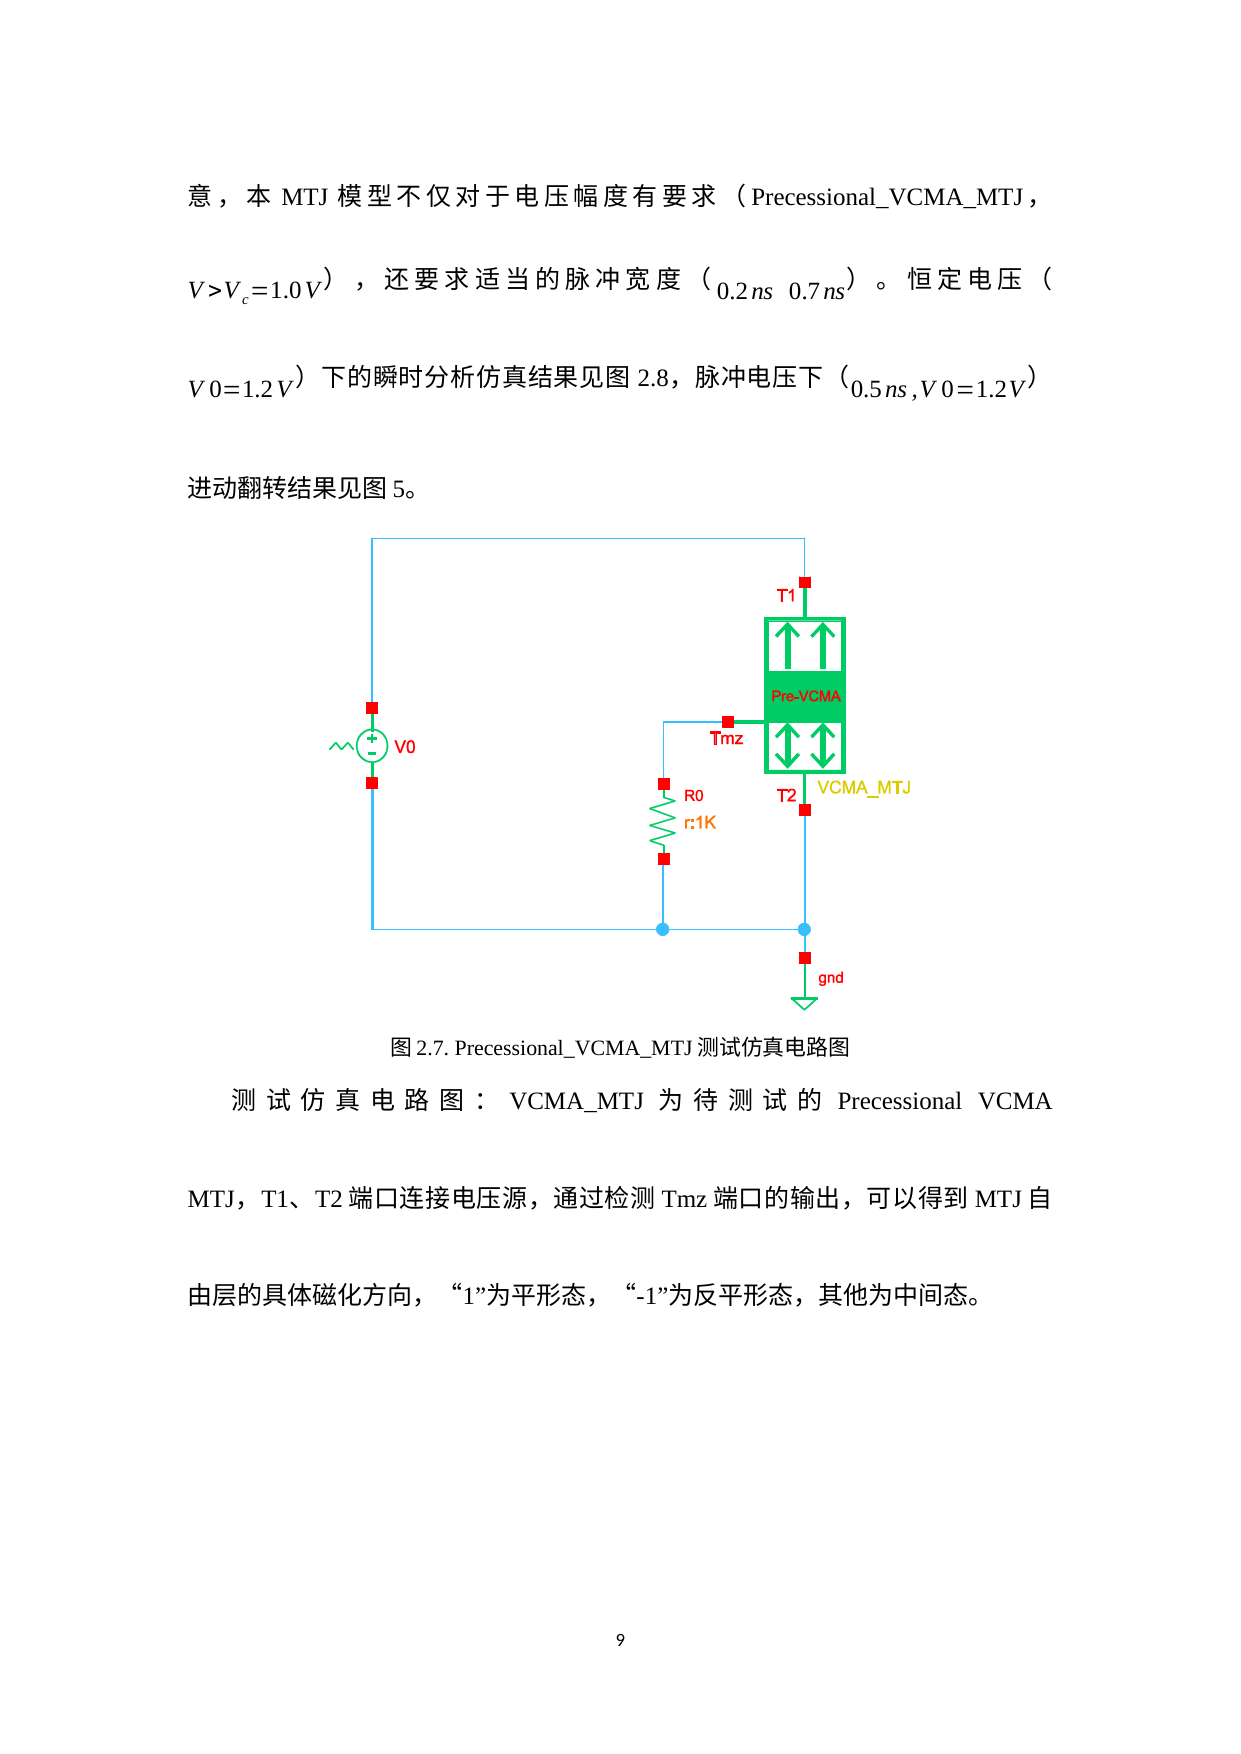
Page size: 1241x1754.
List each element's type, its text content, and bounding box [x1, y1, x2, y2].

text 测试仿真电路图：VCMA_MTJ为待测试的Precessional VCMA MTJ，T1、T2端口连接电压源，通过检测Tmz端口的输出，可以得到MTJ自由层的具体磁化方向，“1”为平形态，“-1”为反平形态，其他为中间态。 [187, 1066, 1053, 1326]
text 图2.7. Precessional_VCMA_MTJ测试仿真电路图 [187, 1029, 1053, 1062]
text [187, 162, 1053, 519]
